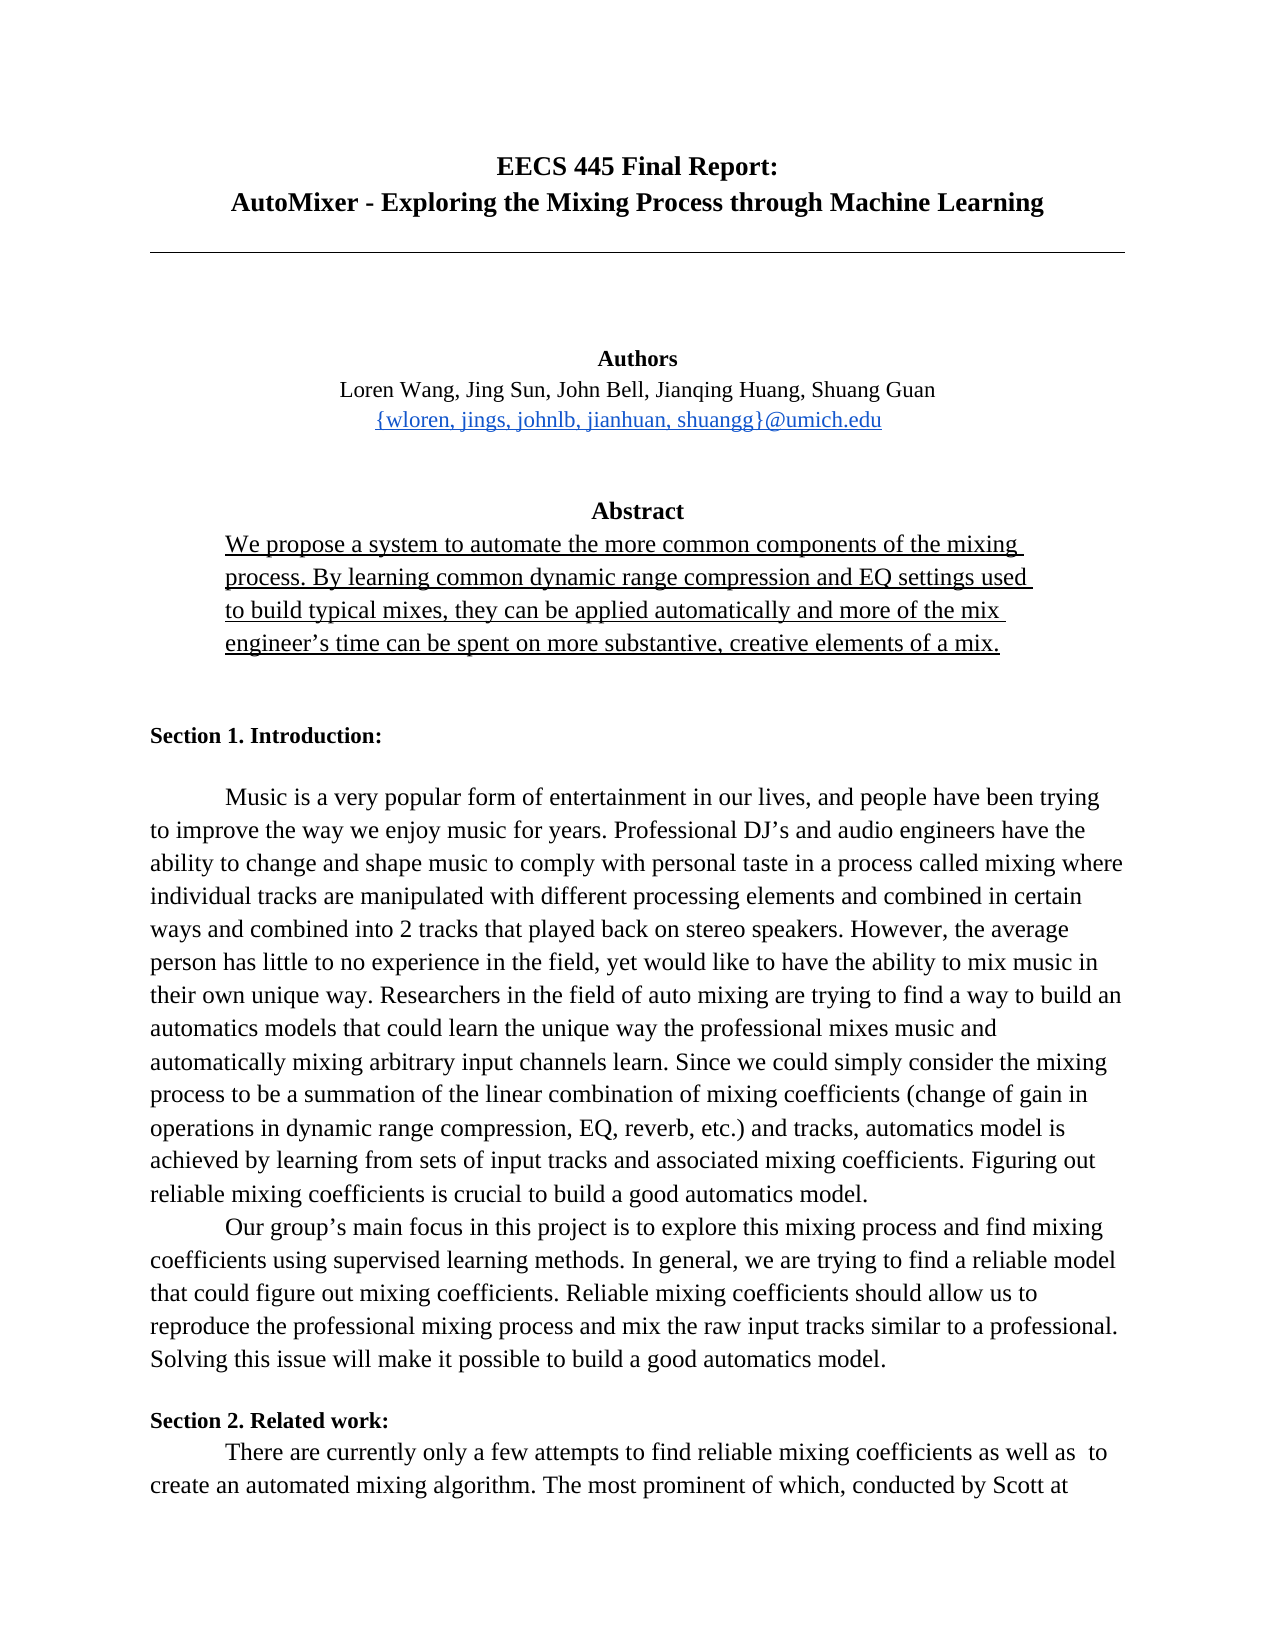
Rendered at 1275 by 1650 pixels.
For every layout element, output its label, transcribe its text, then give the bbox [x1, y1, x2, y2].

text {wloren, jings, johnlb, jianhuan, shuangg}@umich.edu [300, 406, 1125, 432]
text Abstract [150, 496, 1125, 525]
text Section 1. Introduction: [150, 722, 1125, 748]
text Our group’s main focus in this project is to explore this mixing process and find mixing coefficients using supervised learning methods. In general, we are trying to find a reliable model that could figure out mixing coefficients. Reliable mixing coefficients should allow us to reproduce the professional mixing process and mix the raw input tracks similar to a professional. Solving this issue will make it possible to build a good automatics model. [150, 1212, 1125, 1372]
text Music is a very popular form of entertainment in our lives, and people have been trying to improve the way we enjoy music for years. Professional DJ’s and audio engineers have the ability to change and shape music to comply with personal taste in a process called mixing where individual tracks are manipulated with different processing elements and combined in certain ways and combined into 2 tracks that played back on stereo speakers. However, the average person has little to no experience in the field, yet would like to have the ability to mix music in their own unique way. Researchers in the field of auto mixing are trying to find a way to build an automatics models that could learn the unique way the professional mixes music and automatically mixing arbitrary input channels learn. Since we could simply consider the mixing process to be a summation of the linear combination of mixing coefficients (change of gain in operations in dynamic range compression, EQ, reverb, etc.) and tracks, automatics model is achieved by learning from sets of input tracks and associated mixing coefficients. Figuring out reliable mixing coefficients is crucial to build a good automatics model. [150, 782, 1125, 1207]
text Authors [150, 345, 1125, 372]
text Loren Wang, Jing Sun, John Bell, Jianqing Huang, Shuang Guan [150, 376, 1125, 402]
text EECS 445 Final Report: [150, 150, 1125, 181]
text We propose a system to automate the more common components of the mixing process. By learning common dynamic range compression and EQ settings used to build typical mixes, they can be applied automatically and more of the mix engineer’s time can be spent on more substantive, creative elements of a mix. [225, 529, 1050, 657]
text Section 2. Related work: [150, 1407, 1125, 1433]
text AutoMixer - Exploring the Mixing Process through Machine Learning [150, 186, 1125, 217]
